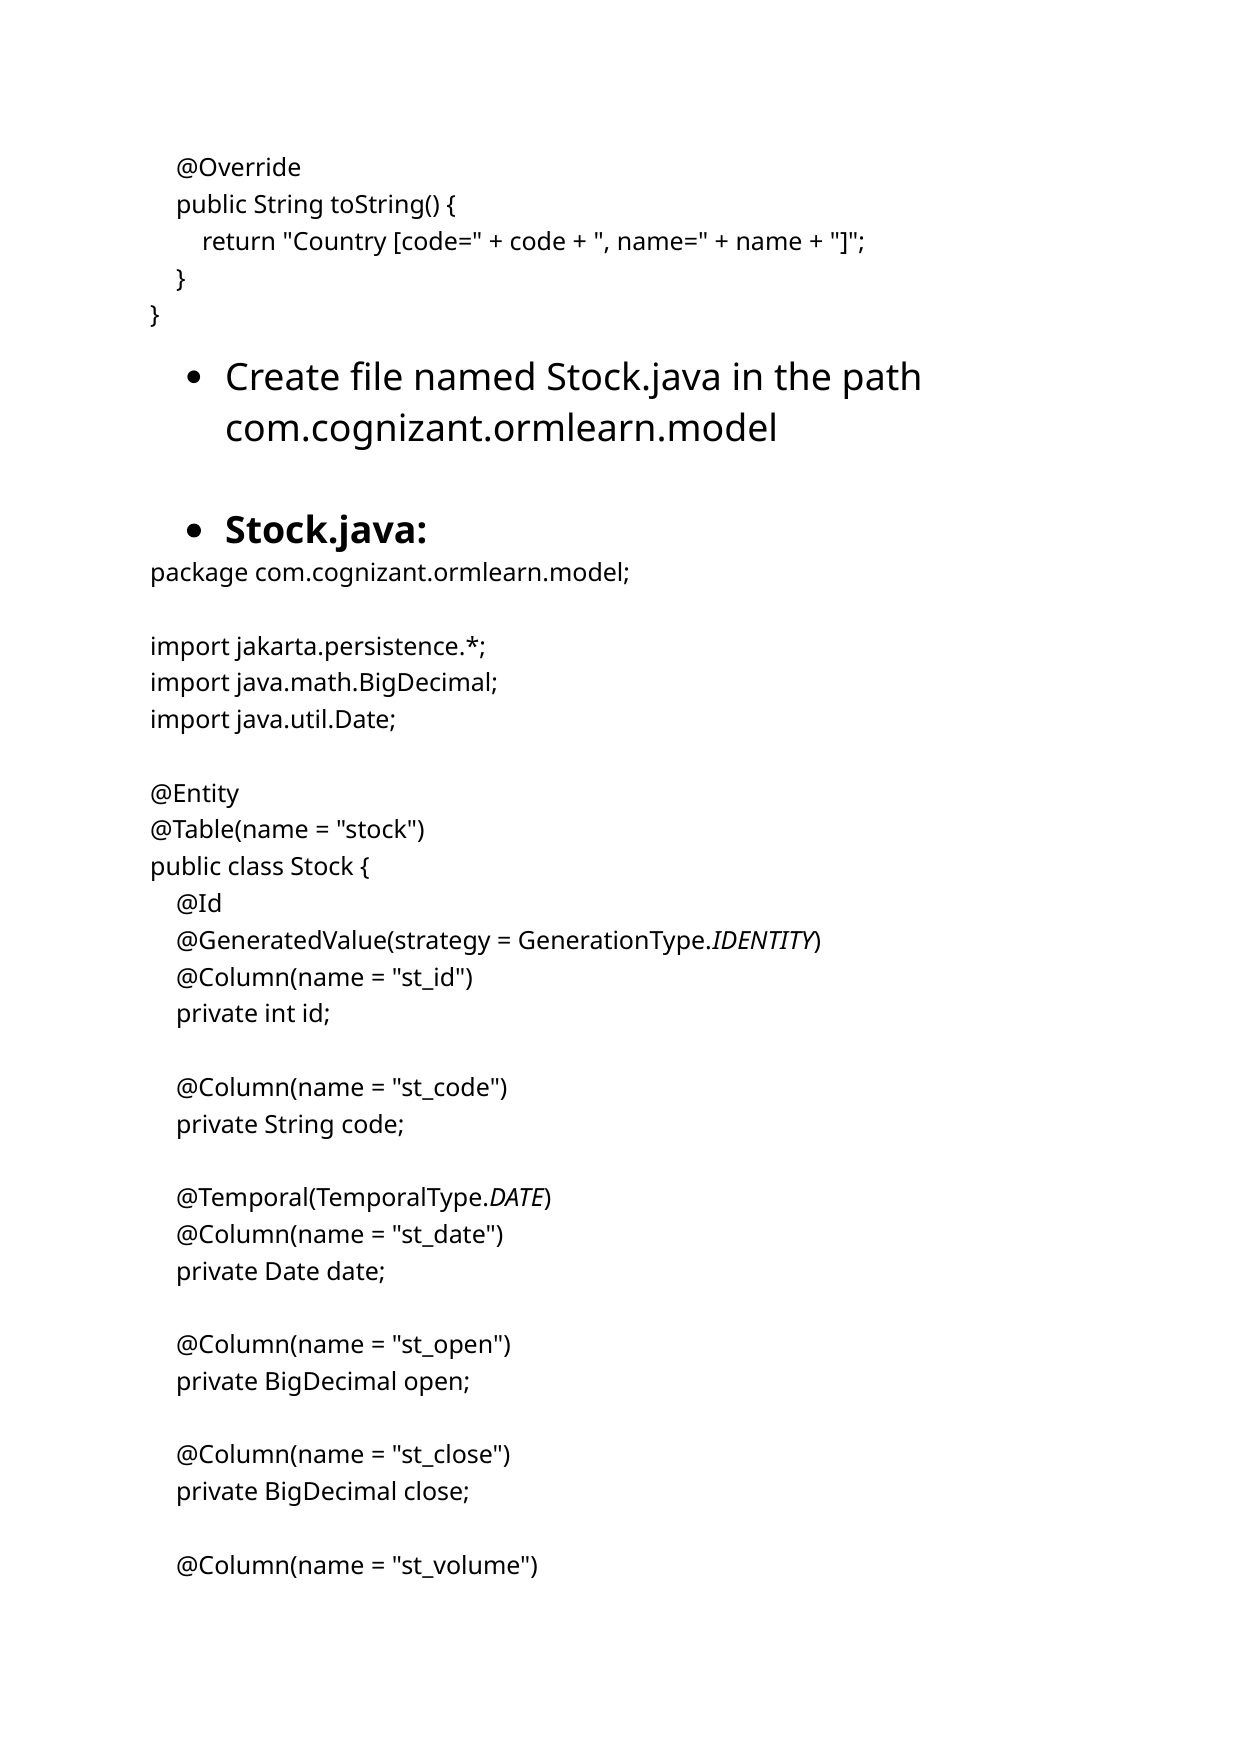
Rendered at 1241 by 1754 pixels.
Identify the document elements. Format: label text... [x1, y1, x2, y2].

list Create file named Stock.java in the path com.cognizant.ormlearn.model [187, 351, 1090, 453]
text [150, 150, 1090, 331]
text Stock.java: [187, 504, 1090, 555]
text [150, 555, 1090, 1582]
